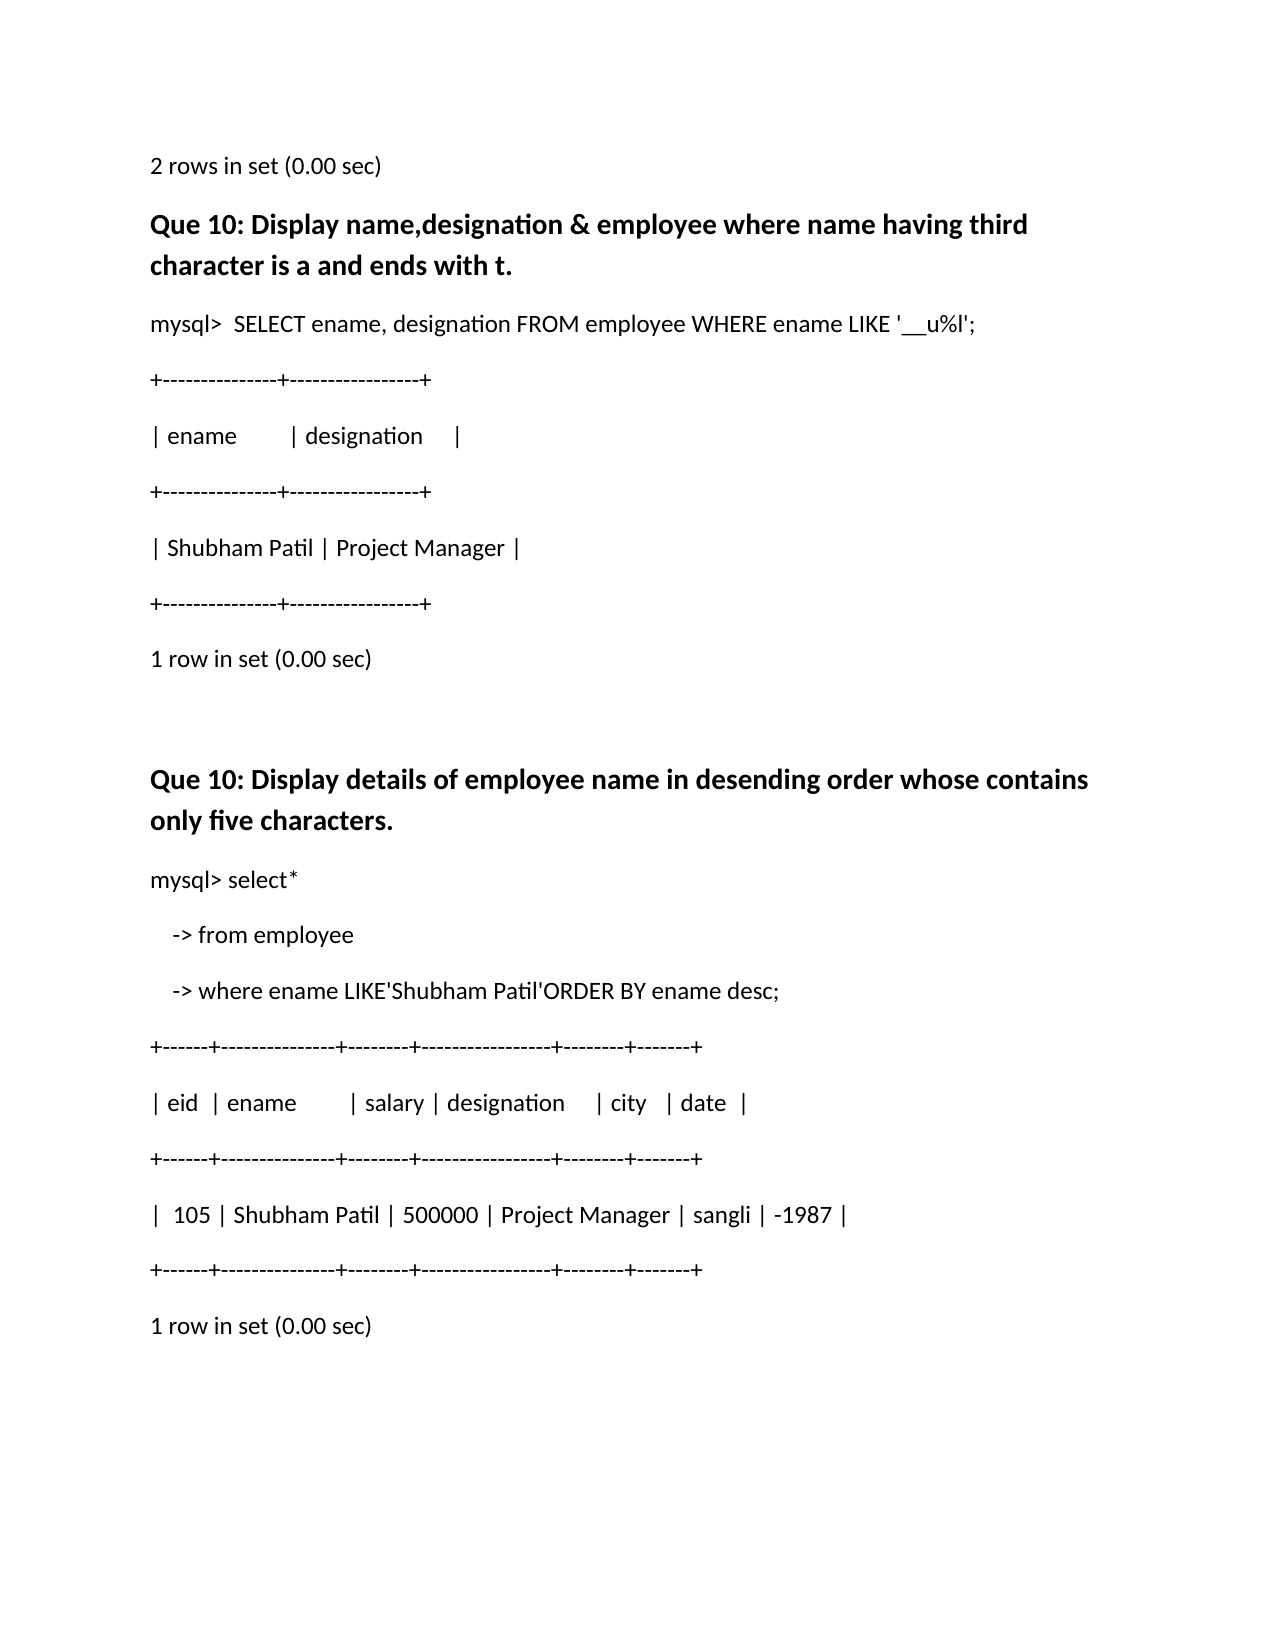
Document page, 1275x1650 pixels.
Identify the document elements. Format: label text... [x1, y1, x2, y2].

text -> where ename LIKE'Shubham Patil'ORDER BY ename desc; [150, 976, 1125, 1006]
text +------+---------------+--------+-----------------+--------+-------+ [150, 1255, 1125, 1285]
text 2 rows in set (0.00 sec) [150, 150, 1125, 181]
text Que 10: Display name,designation & employee where name having third character is a and ends with t. [150, 206, 1125, 282]
text | 105 | Shubham Patil | 500000 | Project Manager | sangli | -1987 | [150, 1199, 1125, 1229]
text +------+---------------+--------+-----------------+--------+-------+ [150, 1143, 1125, 1173]
text +------+---------------+--------+-----------------+--------+-------+ [150, 1031, 1125, 1062]
text Que 10: Display details of employee name in desending order whose contains only five characters. [150, 761, 1125, 838]
text | Shubham Patil | Project Manager | [150, 532, 1125, 562]
text mysql> select* [150, 864, 1125, 894]
text +---------------+-----------------+ [150, 364, 1125, 395]
text +---------------+-----------------+ [150, 476, 1125, 507]
text | eid | ename | salary | designation | city | date | [150, 1087, 1125, 1118]
text +---------------+-----------------+ [150, 588, 1125, 618]
text 1 row in set (0.00 sec) [150, 1311, 1125, 1341]
text 1 row in set (0.00 sec) [150, 643, 1125, 674]
text mysql> SELECT ename, designation FROM employee WHERE ename LIKE '__u%l'; [150, 308, 1125, 339]
text | ename | designation | [150, 420, 1125, 451]
text -> from employee [150, 920, 1125, 950]
